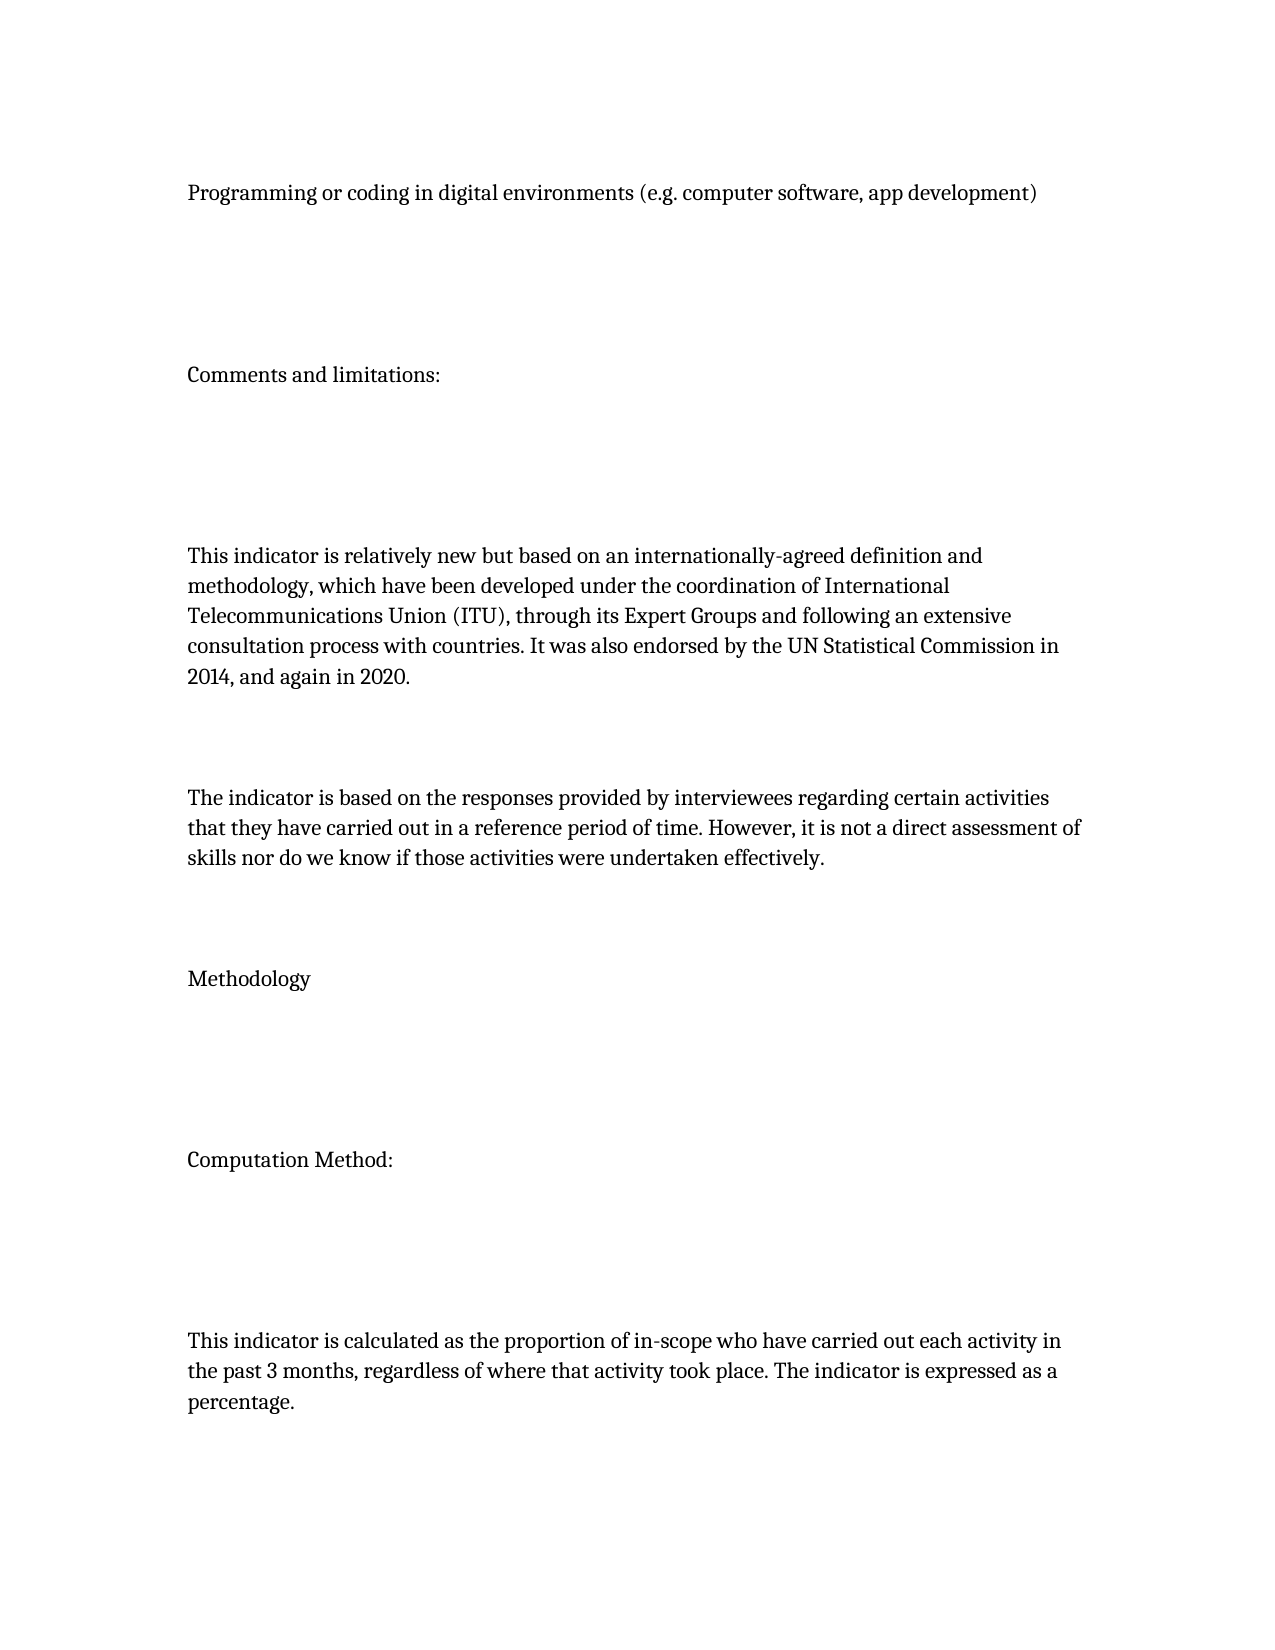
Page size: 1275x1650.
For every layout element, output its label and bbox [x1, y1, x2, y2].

text [187, 150, 1087, 1475]
